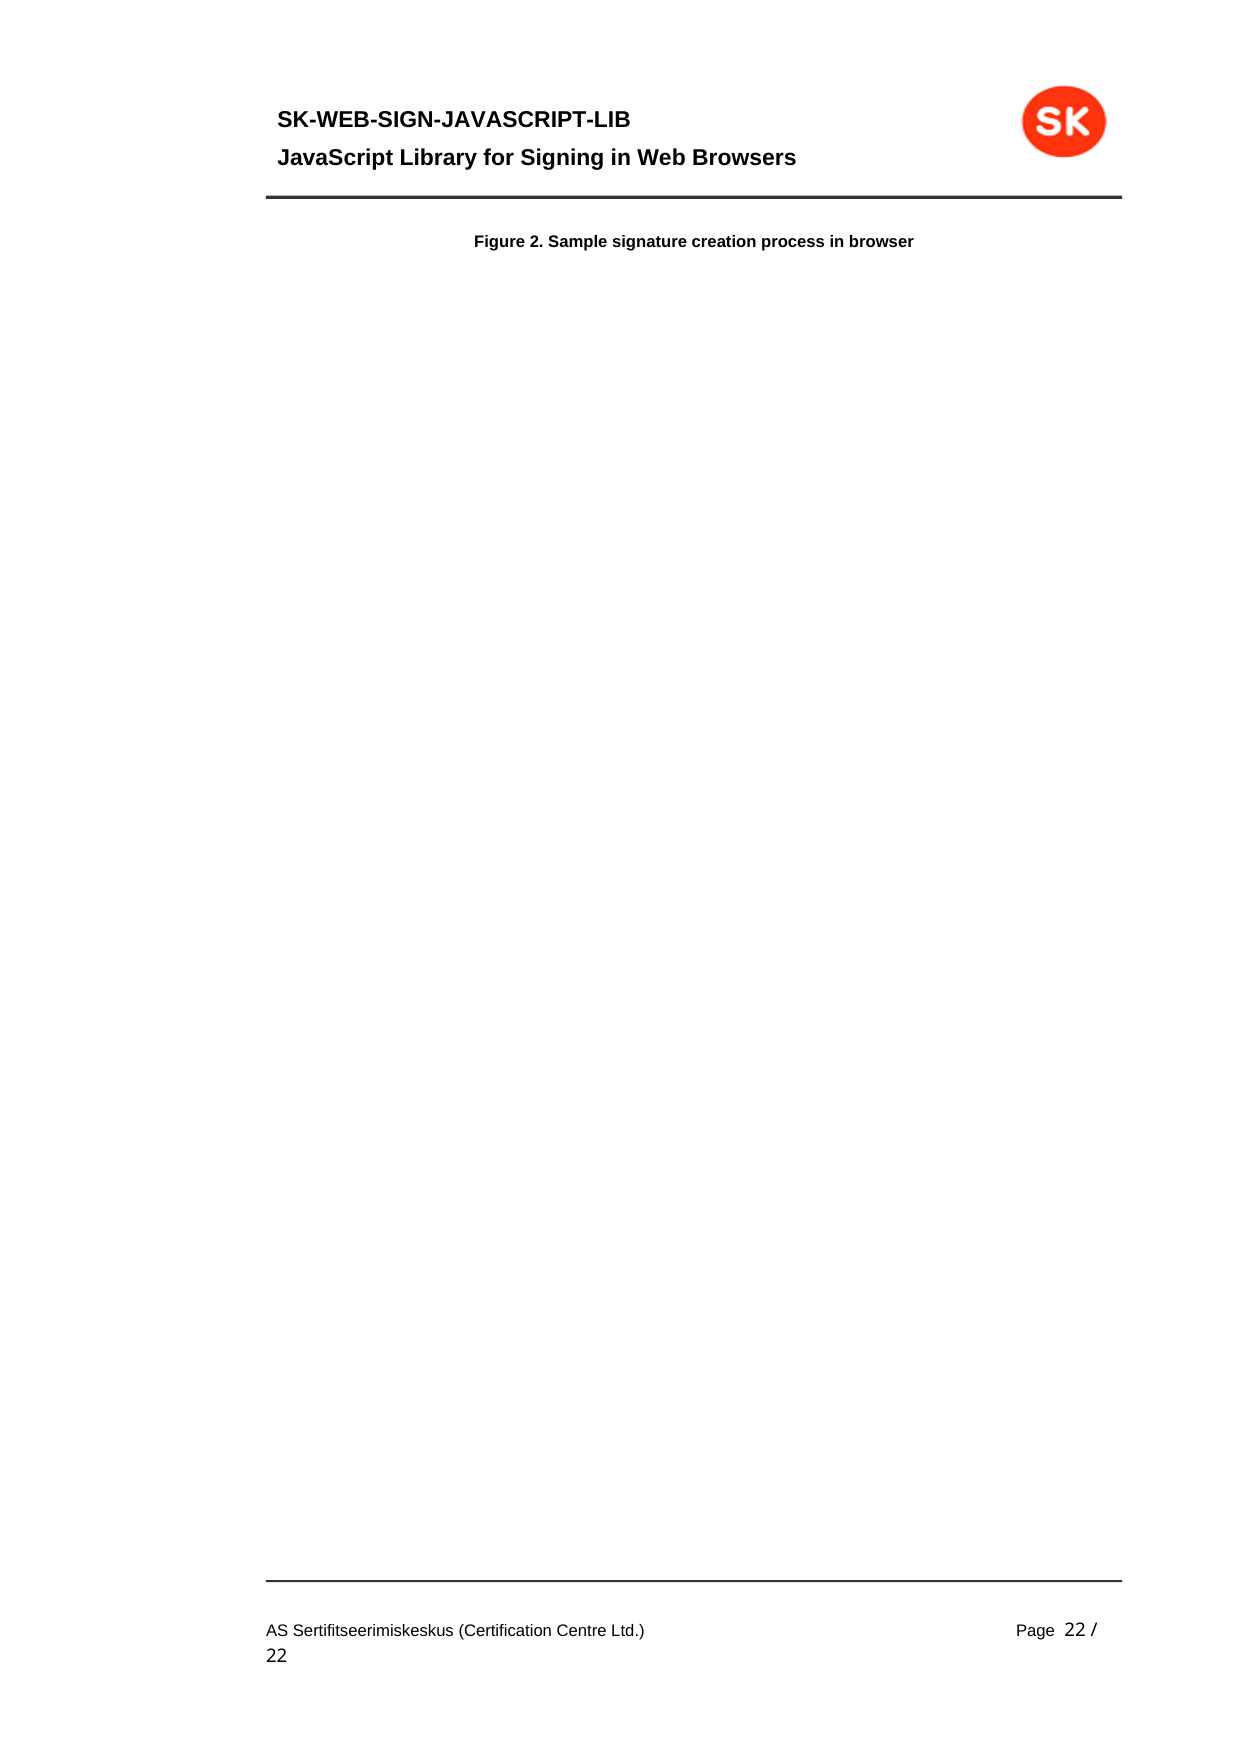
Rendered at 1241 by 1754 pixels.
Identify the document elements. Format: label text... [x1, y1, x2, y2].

picture [1020, 84, 1112, 160]
text Figure 2. Sample signature creation process in browser [266, 232, 1122, 251]
